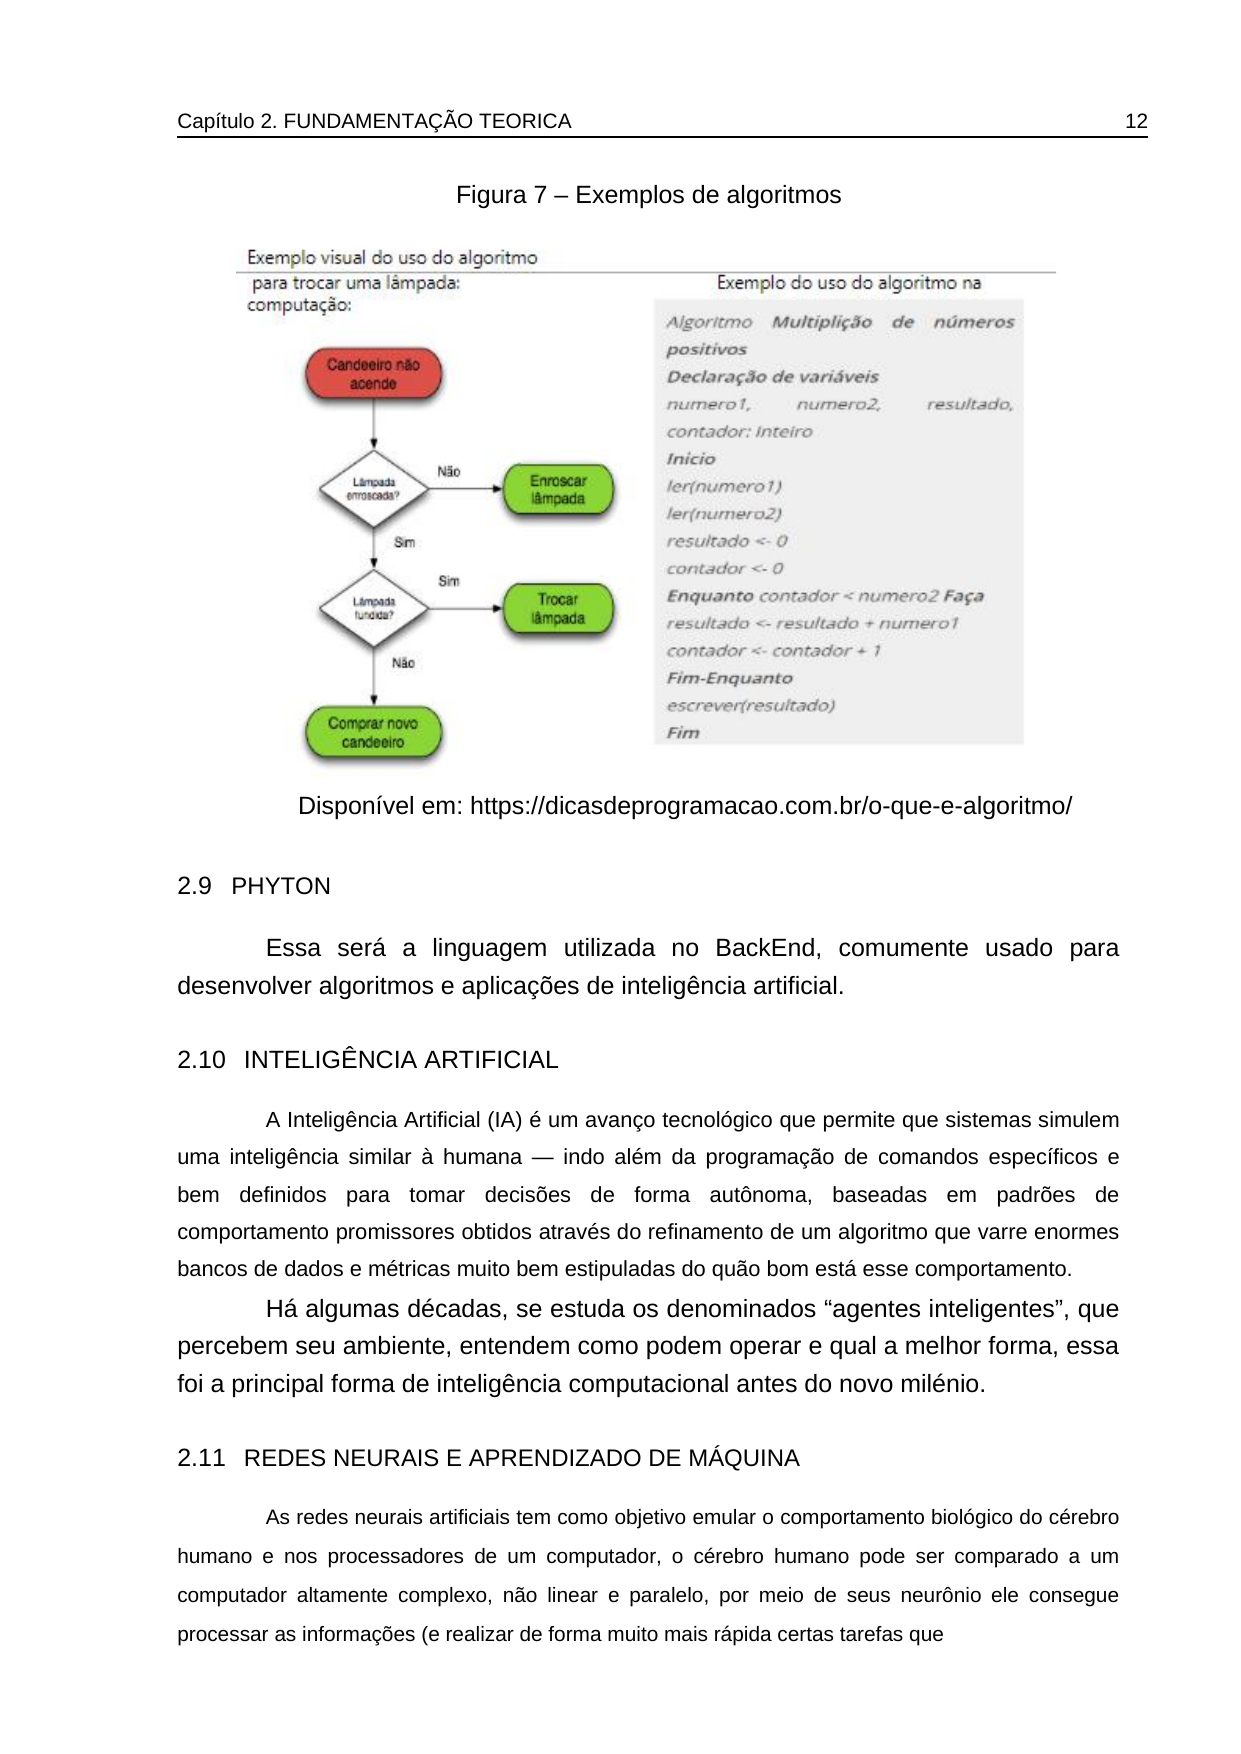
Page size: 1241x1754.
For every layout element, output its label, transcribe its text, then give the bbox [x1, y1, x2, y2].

text Figura 7 – Exemplos de algoritmos [150, 180, 1148, 209]
text Há algumas décadas, se estuda os denominados “agentes inteligentes”, que percebem seu ambiente, entendem como podem operar e qual a melhor forma, essa foi a principal forma de inteligência computacional antes do novo milénio. [177, 1294, 1121, 1398]
text Disponível em: https://dicasdeprogramacao.com.br/o-que-e-algoritmo/ [298, 791, 1121, 819]
table_header Capítulo 2. FUNDAMENTAÇÃO TEORICA [177, 108, 841, 132]
picture [236, 225, 1057, 784]
text Essa será a linguagem utilizada no BackEnd, comumente usado para desenvolver algoritmos e aplicações de inteligência artificial. [177, 933, 1121, 1000]
text 2.10 INTELIGÊNCIA ARTIFICIAL [177, 1045, 1121, 1074]
text A Inteligência Artificial (IA) é um avanço tecnológico que permite que sistemas simulem uma inteligência similar à humana — indo além da programação de comandos específicos e bem definidos para tomar decisões de forma autônoma, baseadas em padrões de comportamento promissores obtidos através do refinamento de um algoritmo que varre enormes bancos de dados e métricas muito bem estipuladas do quão bom está esse comportamento. [177, 1107, 1121, 1281]
table_header 12 [841, 108, 1148, 132]
text 2.11 REDES NEURAIS E APRENDIZADO DE MÁQUINA [177, 1442, 1121, 1471]
text As redes neurais artificiais tem como objetivo emular o comportamento biológico do cérebro humano e nos processadores de um computador, o cérebro humano pode ser comparado a um computador altamente complexo, não linear e paralelo, por meio de seus neurônio ele consegue processar as informações (e realizar de forma muito mais rápida certas tarefas que [177, 1504, 1121, 1645]
text 2.9 PHYTON [177, 871, 1121, 900]
